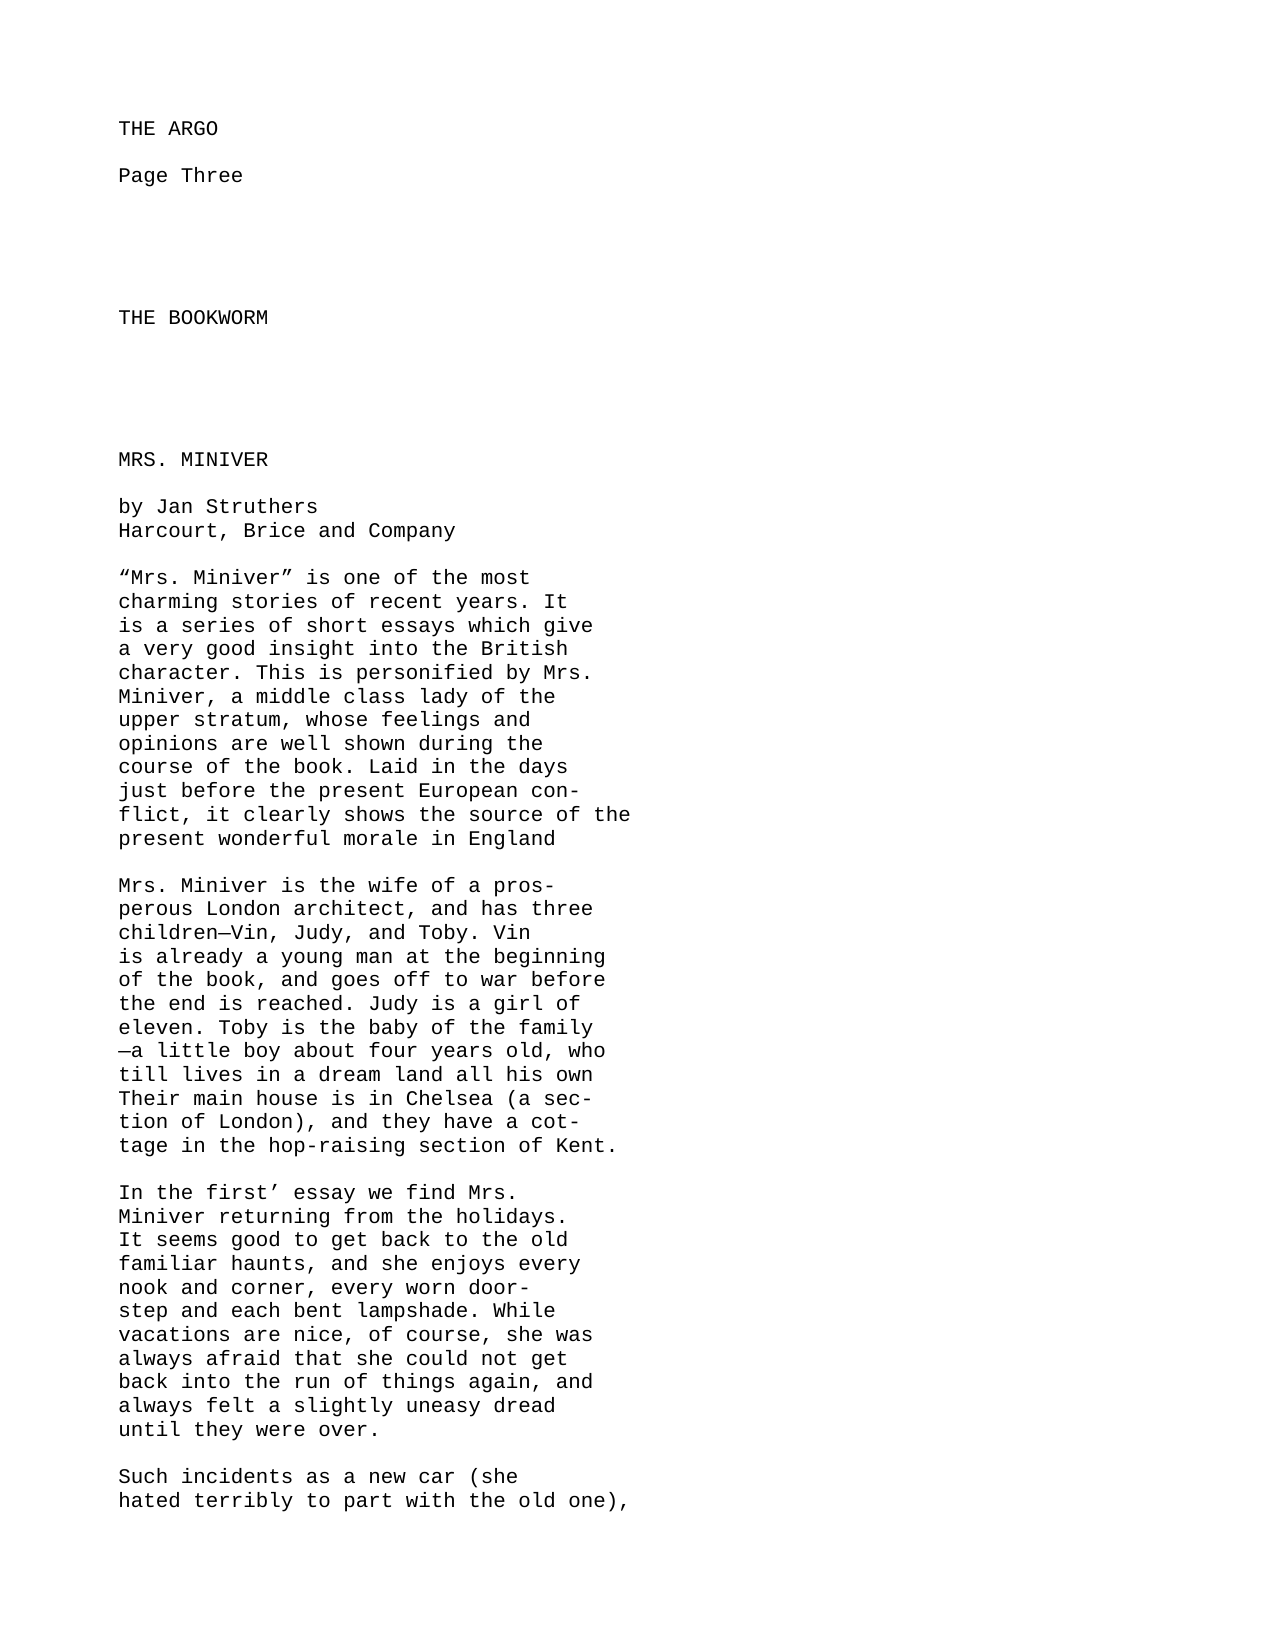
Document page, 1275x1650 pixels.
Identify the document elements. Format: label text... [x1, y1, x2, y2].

text eleven. Toby is the baby of the family [118, 1017, 1157, 1040]
text Miniver returning from the holidays. [118, 1206, 1157, 1229]
text Harcourt, Brice and Company [118, 520, 1157, 544]
text step and each bent lampshade. While [118, 1300, 1157, 1324]
text a very good insight into the British [118, 638, 1157, 662]
text tion of London), and they have a cot- [118, 1111, 1157, 1135]
text children—Vin, Judy, and Toby. Vin [118, 922, 1157, 946]
text THE ARGO [118, 118, 1157, 142]
text charming stories of recent years. It [118, 591, 1157, 615]
text Miniver, a middle class lady of the [118, 686, 1157, 709]
text familiar haunts, and she enjoys every [118, 1253, 1157, 1277]
text Their main house is in Chelsea (a sec- [118, 1088, 1157, 1111]
text Mrs. Miniver is the wife of a pros- [118, 875, 1157, 898]
text “Mrs. Miniver” is one of the most [118, 567, 1157, 591]
text Page Three [118, 165, 1157, 189]
text is already a young man at the beginning [118, 946, 1157, 969]
text nook and corner, every worn door- [118, 1277, 1157, 1300]
text until they were over. [118, 1419, 1157, 1442]
text character. This is personified by Mrs. [118, 662, 1157, 686]
text tage in the hop-raising section of Kent. [118, 1135, 1157, 1158]
text flict, it clearly shows the source of the [118, 804, 1157, 827]
text vacations are nice, of course, she was [118, 1324, 1157, 1348]
text just before the present European con- [118, 780, 1157, 804]
text by Jan Struthers [118, 496, 1157, 520]
text upper stratum, whose feelings and [118, 709, 1157, 733]
text present wonderful morale in England [118, 827, 1157, 851]
text course of the book. Laid in the days [118, 757, 1157, 780]
text always afraid that she could not get [118, 1348, 1157, 1371]
text —a little boy about four years old, who [118, 1040, 1157, 1064]
text In the first’ essay we find Mrs. [118, 1182, 1157, 1206]
text perous London architect, and has three [118, 898, 1157, 922]
text MRS. MINIVER [118, 449, 1157, 473]
text hated terribly to part with the old one), [118, 1489, 1157, 1513]
text the end is reached. Judy is a girl of [118, 993, 1157, 1017]
text always felt a slightly uneasy dread [118, 1395, 1157, 1419]
text till lives in a dream land all his own [118, 1064, 1157, 1088]
text is a series of short essays which give [118, 615, 1157, 638]
text THE BOOKWORM [118, 307, 1157, 331]
text back into the run of things again, and [118, 1371, 1157, 1395]
text Such incidents as a new car (she [118, 1466, 1157, 1489]
text of the book, and goes off to war before [118, 969, 1157, 993]
text It seems good to get back to the old [118, 1229, 1157, 1253]
text opinions are well shown during the [118, 733, 1157, 757]
